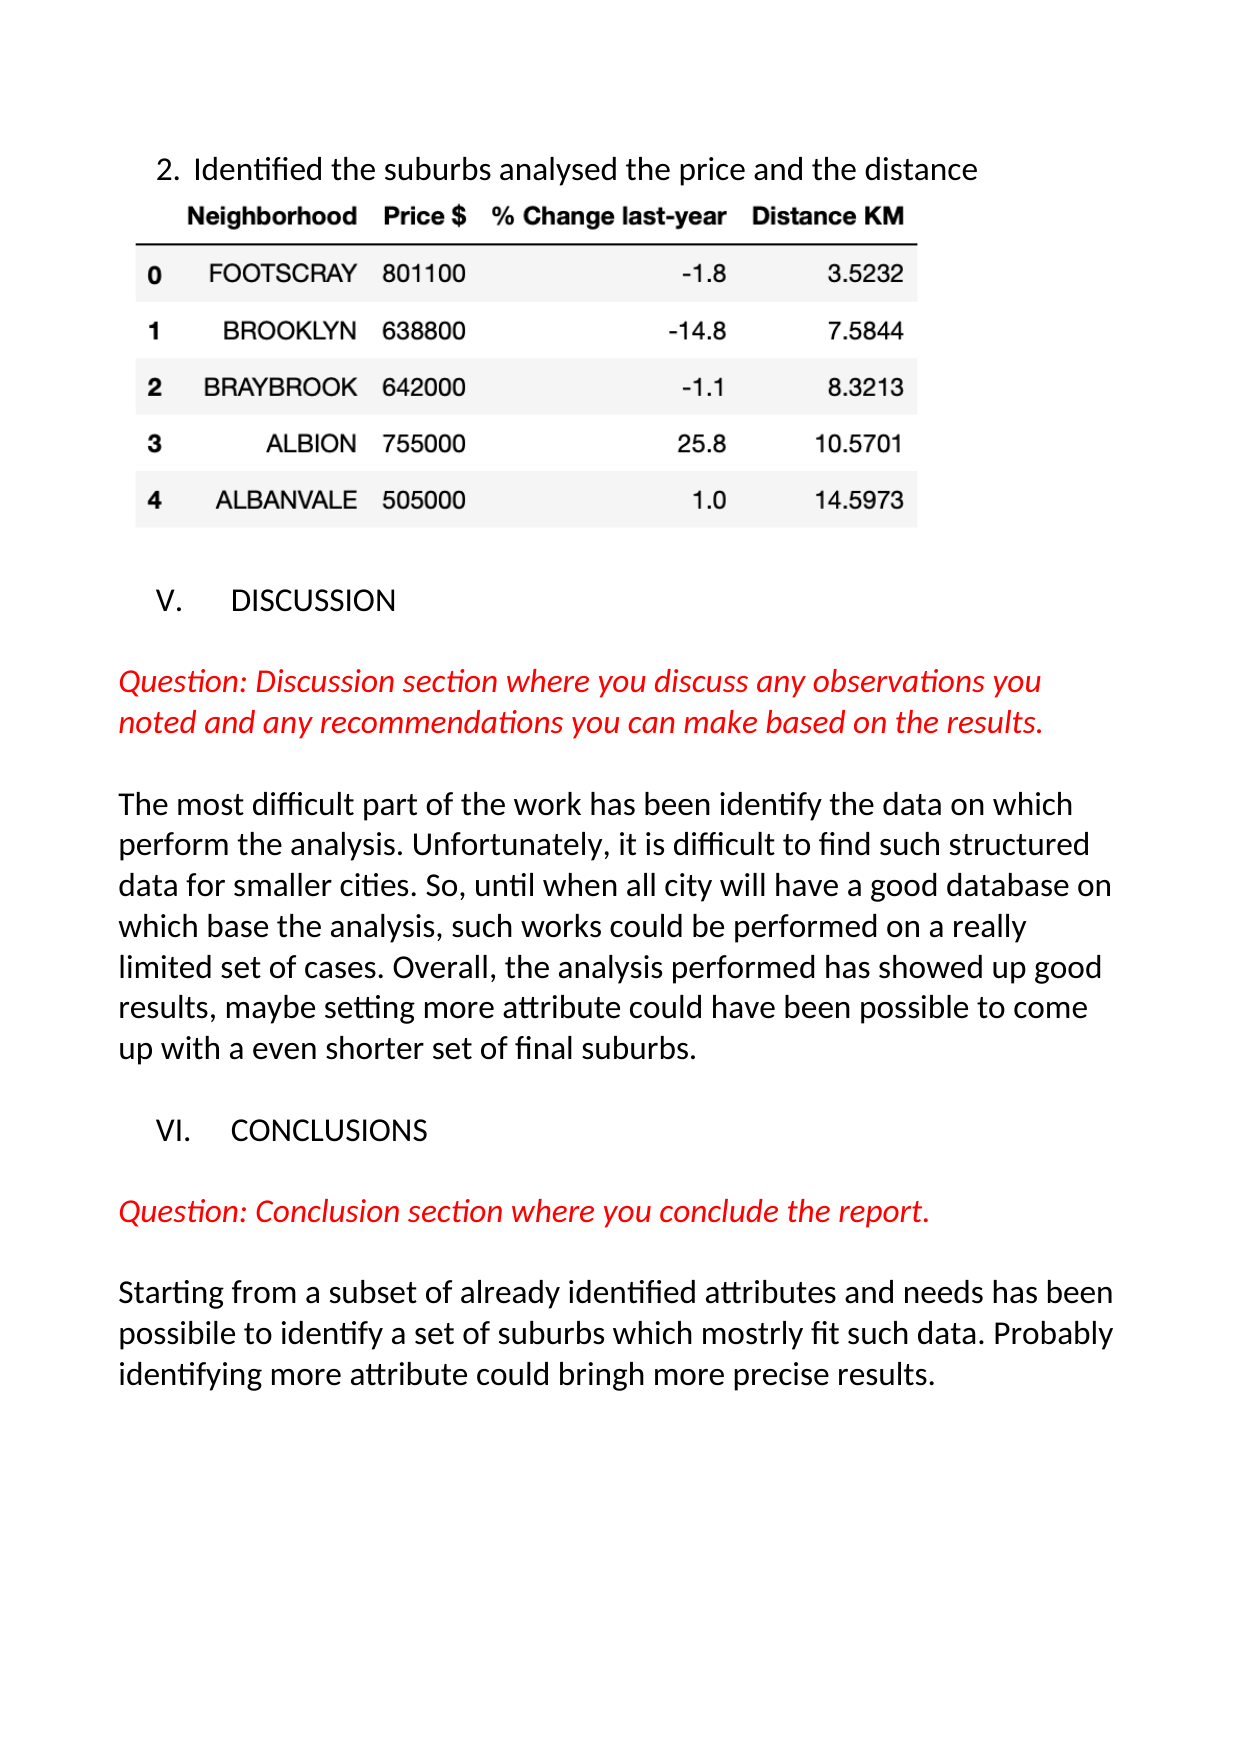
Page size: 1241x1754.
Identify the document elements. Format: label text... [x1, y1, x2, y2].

text Starting from a subset of already identified attributes and needs has been possibile to identify a set of suburbs which mostrly fit such data. Probably identifying more attribute could bringh more precise results. [118, 1271, 1122, 1394]
list CONCLUSIONS [156, 1108, 1122, 1149]
text The most difficult part of the work has been identify the data on which perform the analysis. Unfortunately, it is difficult to find such structured data for smaller cities. So, until when all city will have a good database on which base the analysis, such works could be performed on a really limited set of cases. Overall, the analysis performed has showed up good results, maybe setting more attribute could have been possible to come up with a even shorter set of final suburbs. [118, 783, 1122, 1068]
list DISCUSSION [156, 579, 1122, 620]
list Identified the suburbs analysed the price and the distance [156, 148, 1122, 188]
text Question: Discussion section where you discuss any observations you noted and any recommendations you can make based on the results. [118, 661, 1122, 742]
text Question: Conclusion section where you conclude the report. [118, 1190, 1122, 1231]
picture [118, 188, 956, 539]
